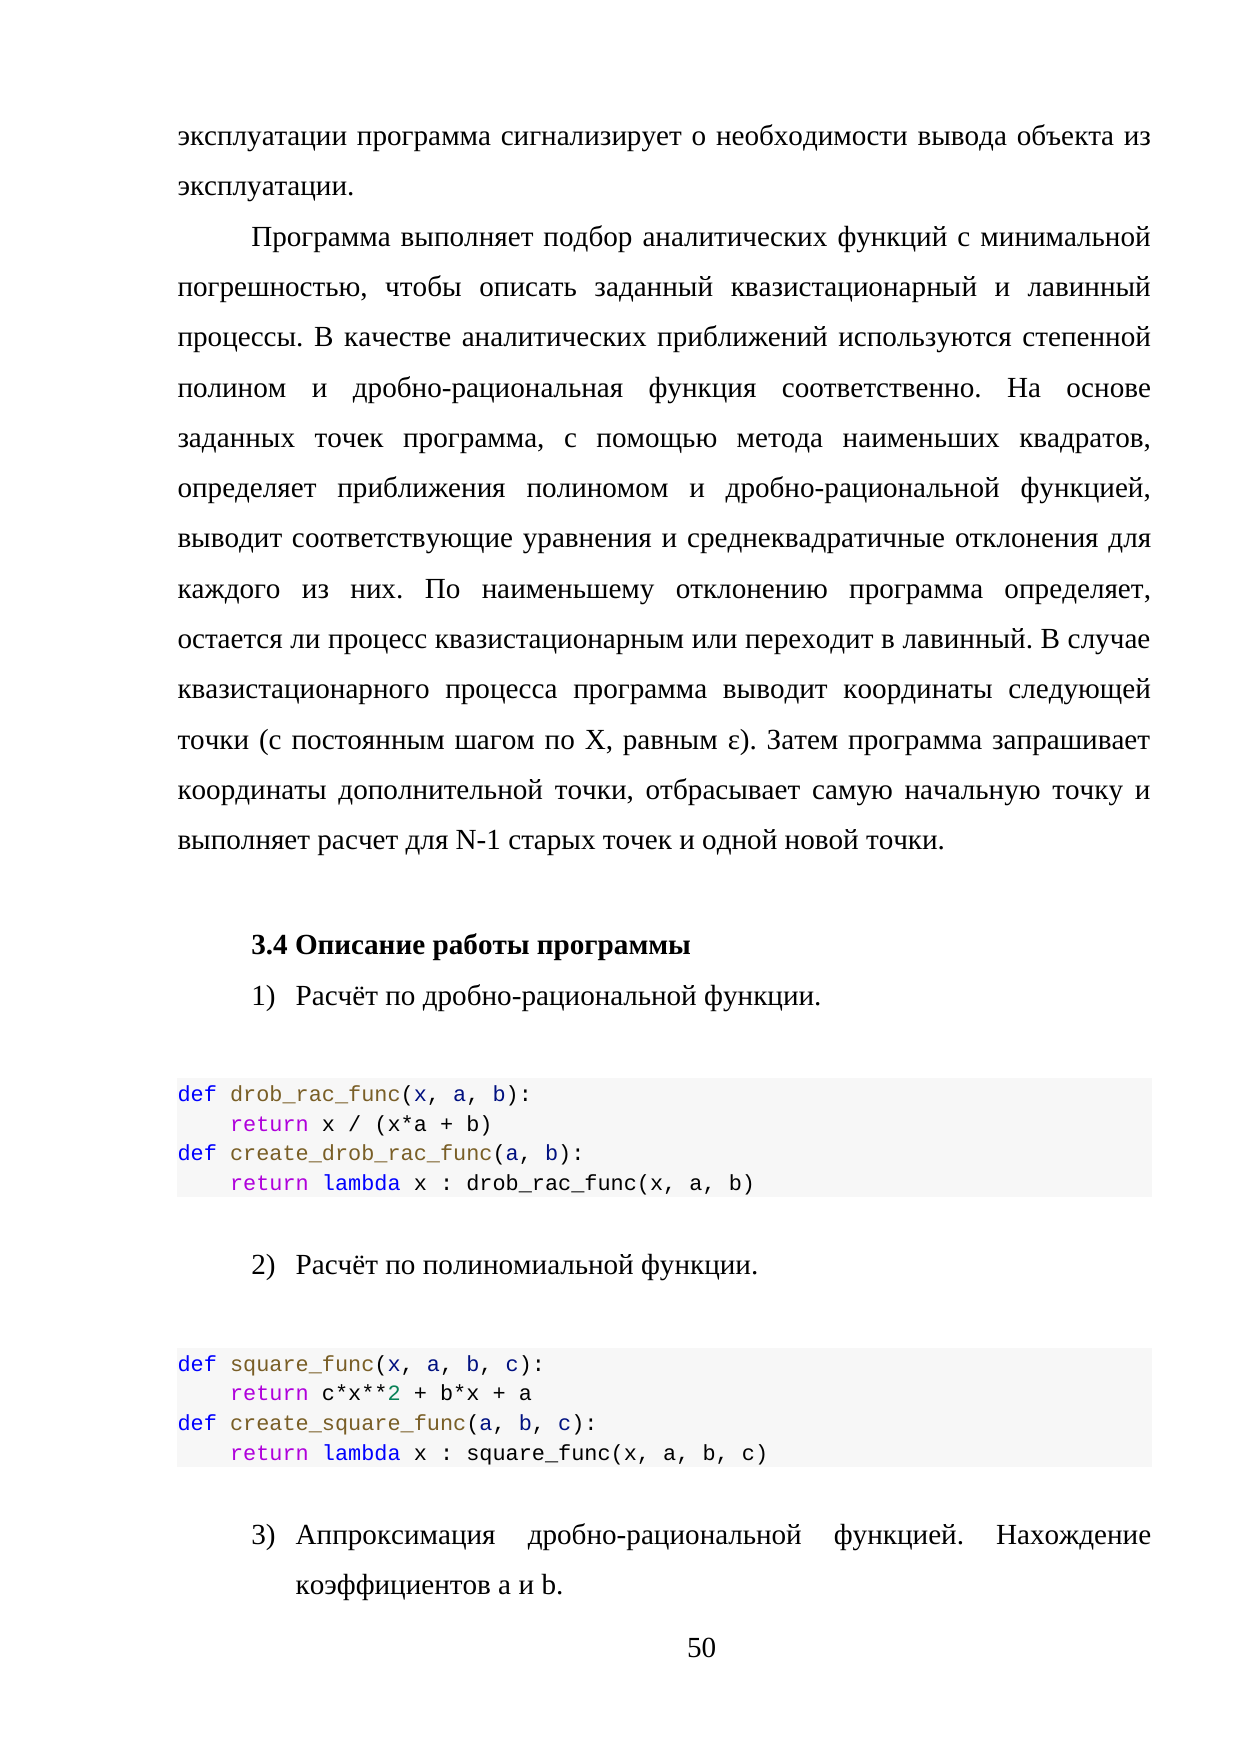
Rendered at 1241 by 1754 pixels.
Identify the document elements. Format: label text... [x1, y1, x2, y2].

text return c*x**2 + b*x + a [177, 1378, 1152, 1407]
list Аппроксимация дробно-рациональной функцией. Нахождение коэффициентов a и b. [251, 1517, 1152, 1601]
list Расчёт по дробно-рациональной функции. [251, 978, 1152, 1011]
text return lambda x : drob_rac_func(x, a, b) [177, 1167, 1152, 1197]
text return lambda x : square_func(x, a, b, c) [177, 1437, 1152, 1467]
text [177, 118, 1152, 202]
text def drob_rac_func(x, a, b): [177, 1078, 1152, 1108]
text def create_drob_rac_func(a, b): [177, 1138, 1152, 1167]
text def square_func(x, a, b, c): [177, 1348, 1152, 1378]
list Расчёт по полиномиальной функции. [251, 1247, 1152, 1281]
text Программа выполняет подбор аналитических функций с минимальной погрешностью, чтобы описать заданный квазистационарный и лавинный процессы. В качестве аналитических приближений используются степенной полином и дробно-рациональная функция соответственно. На основе заданных точек программа, с помощью метода наименьших квадратов, определяет приближения полиномом и дробно-рациональной функцией, выводит соответствующие уравнения и среднеквадратичные отклонения для каждого из них. По наименьшему отклонению программа определяет, остается ли процесс квазистационарным или переходит в лавинный. В случае квазистационарного процесса программа выводит координаты следующей точки (с постоянным шагом по X, равным ε). Затем программа запрашивает координаты дополнительной точки, отбрасывает самую начальную точку и выполняет расчет для N-1 старых точек и одной новой точки. [177, 219, 1152, 856]
text 3.4 Описание работы программы [177, 927, 1152, 961]
text def create_square_func(a, b, c): [177, 1407, 1152, 1437]
text return x / (x*a + b) [177, 1108, 1152, 1138]
